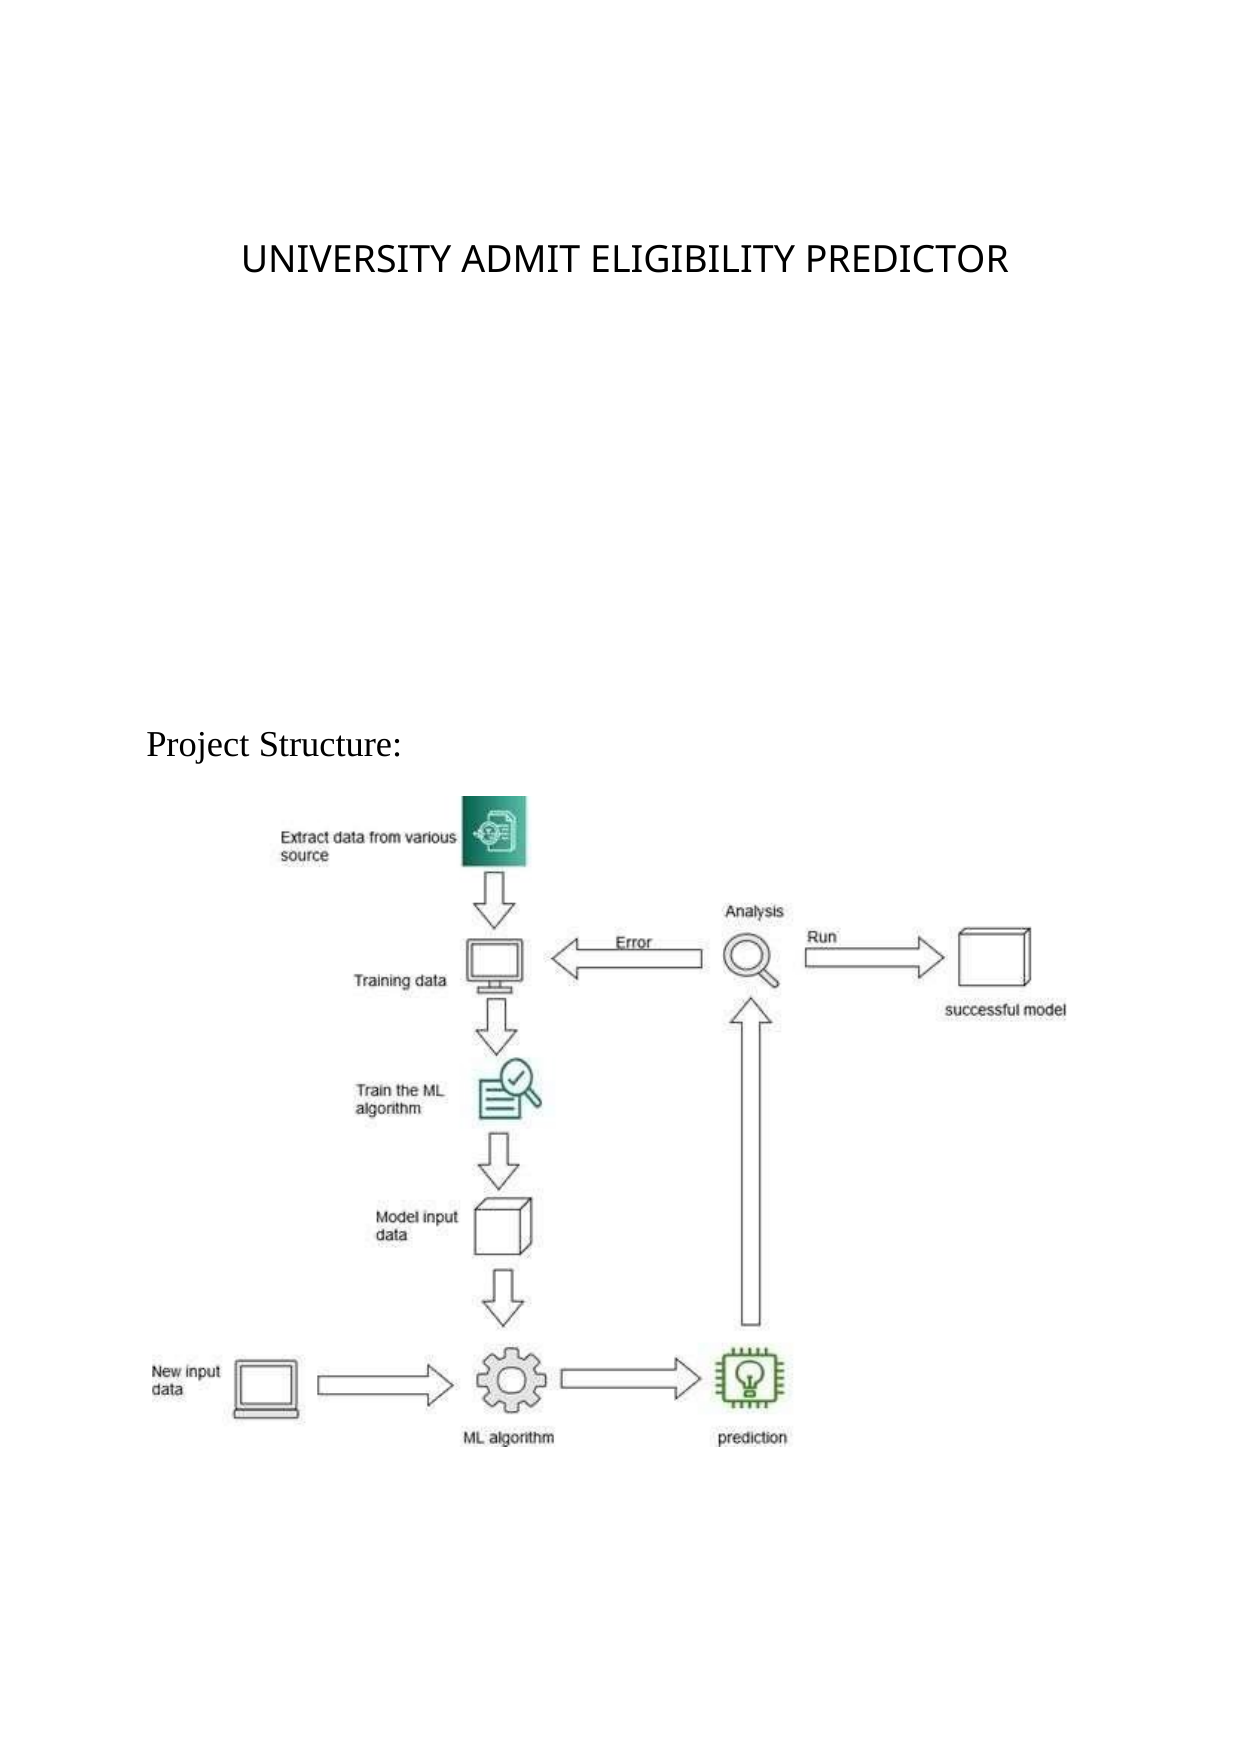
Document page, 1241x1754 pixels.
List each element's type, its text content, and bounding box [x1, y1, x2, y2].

text Project Structure: [146, 723, 1082, 765]
text UNIVERSITY ADMIT ELIGIBILITY PREDICTOR [241, 232, 1082, 283]
picture [152, 796, 1067, 1447]
